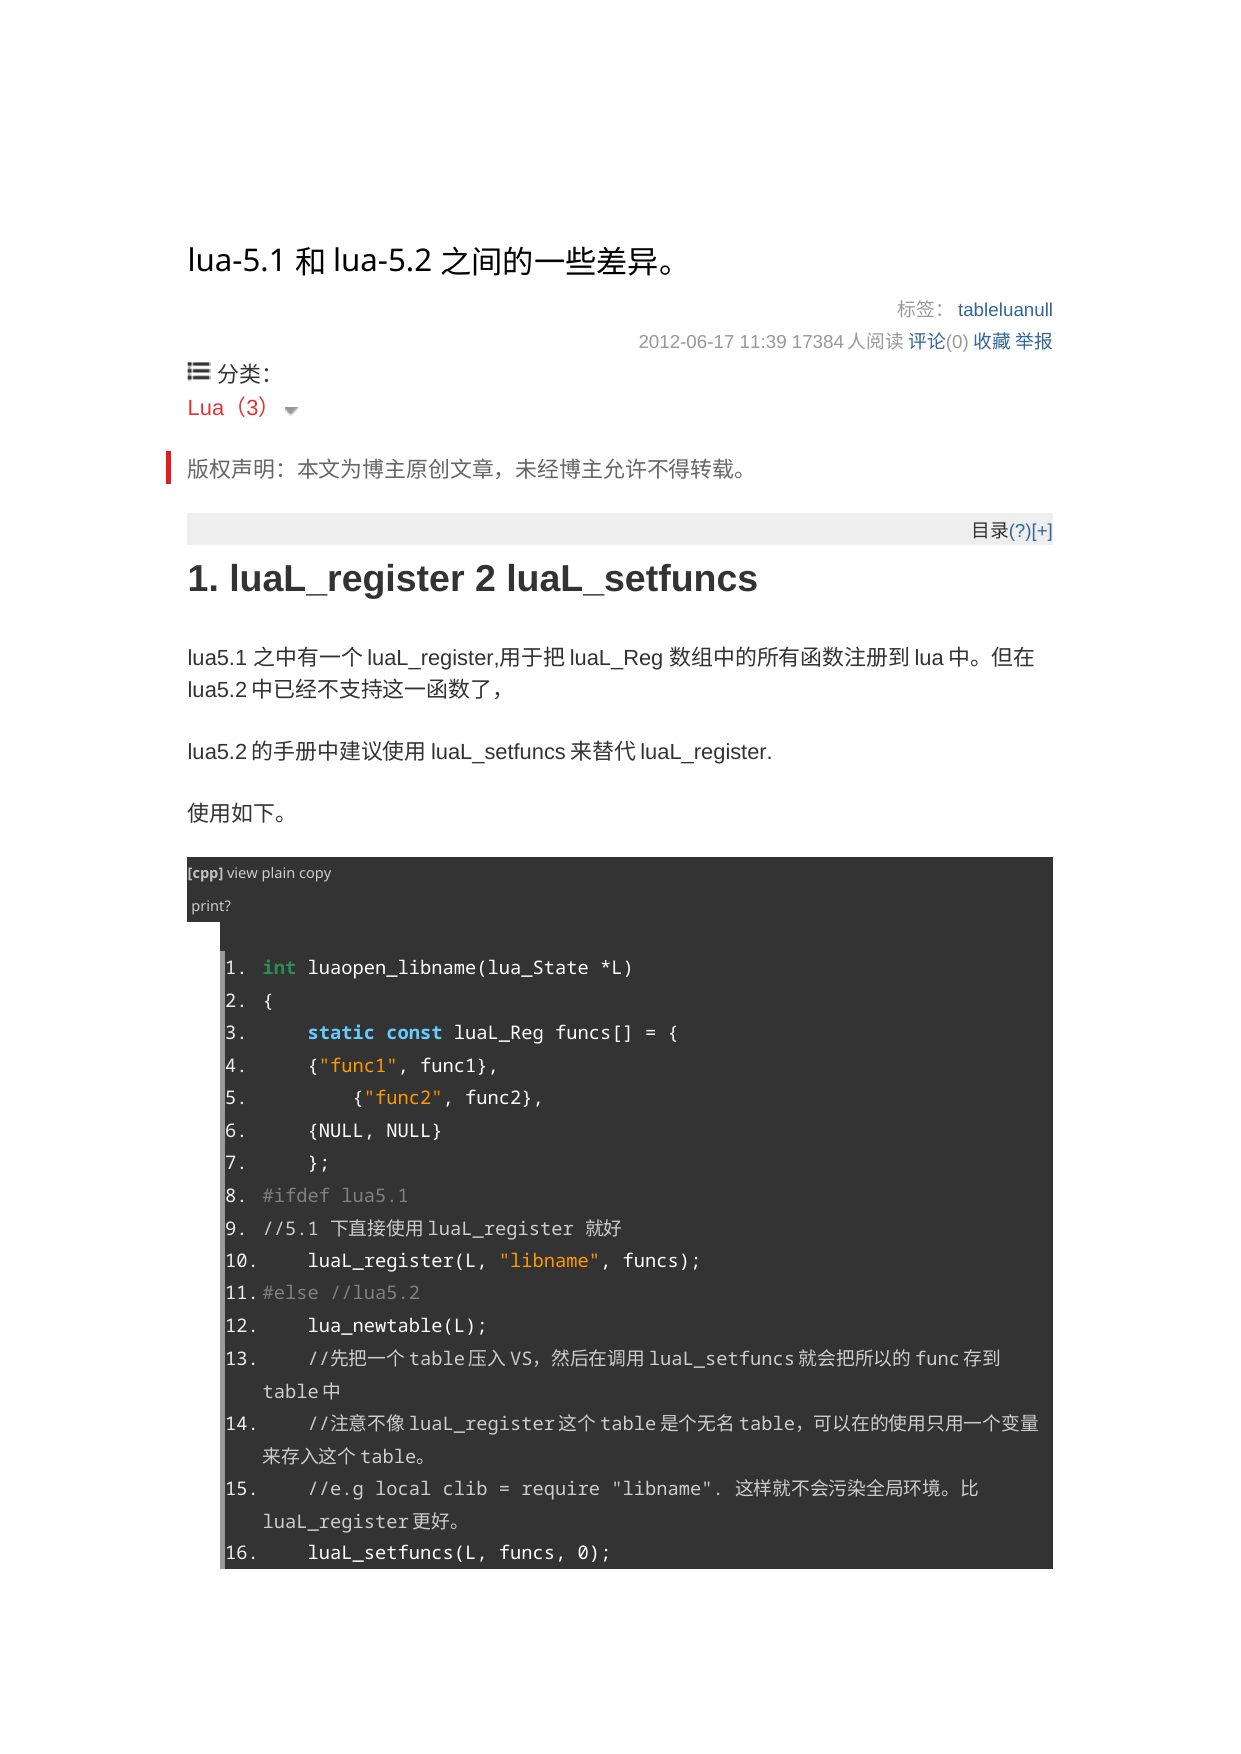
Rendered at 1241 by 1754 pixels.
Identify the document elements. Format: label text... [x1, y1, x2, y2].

list //注意不像luaL_register这个table是个无名table，可以在的使用只用一个变量来存入这个table。 [225, 1406, 1053, 1471]
text 版权声明：本文为博主原创文章，未经博主允许不得转载。 [171, 451, 1053, 484]
list luaL_register(L, "libname", funcs); [225, 1244, 1053, 1276]
list //5.1 下直接使用luaL_register 就好 [225, 1211, 1053, 1244]
text 使用如下。 [187, 795, 1053, 828]
list {"func1", func1}, [225, 1049, 1053, 1081]
text lua5.2的手册中建议使用luaL_setfuncs来替代luaL_register. [187, 734, 1053, 766]
text 分类： [187, 357, 1053, 389]
text 1. luaL_register 2 luaL_setfuncs [187, 545, 1053, 610]
text lua-5.1 和 lua-5.2 之间的一些差异。 [187, 227, 1053, 292]
text 标签： tableluanull [187, 292, 1053, 324]
list lua_newtable(L); [225, 1309, 1053, 1341]
picture [285, 407, 301, 416]
text Lua（3） [187, 389, 1053, 422]
text lua5.1 之中有一个luaL_register,用于把luaL_Reg 数组中的所有函数注册到lua中。但在lua5.2中已经不支持这一函数了， [187, 639, 1053, 704]
list luaL_setfuncs(L, funcs, 0); [225, 1536, 1053, 1569]
list //e.g local clib = require "libname". 这样就不会污染全局环境。比luaL_register更好。 [225, 1471, 1053, 1536]
list }; [225, 1146, 1053, 1179]
list #else //lua5.2 [225, 1276, 1053, 1309]
text 2012-06-17 11:39 17384人阅读 评论(0) 收藏 举报 [187, 324, 1053, 357]
list { [225, 984, 1053, 1016]
list {"func2", func2}, [225, 1081, 1053, 1114]
list {NULL, NULL} [225, 1114, 1053, 1146]
text print? [187, 889, 1053, 922]
text [cpp] view plain copy [187, 857, 1053, 889]
list int luaopen_libname(lua_State *L) [225, 951, 1053, 984]
list #ifdef lua5.1 [225, 1179, 1053, 1211]
picture [187, 362, 211, 383]
text 目录(?)[+] [187, 513, 1053, 545]
list //先把一个table压入VS，然后在调用luaL_setfuncs就会把所以的func存到table中 [225, 1341, 1053, 1406]
list static const luaL_Reg funcs[] = { [225, 1016, 1053, 1049]
